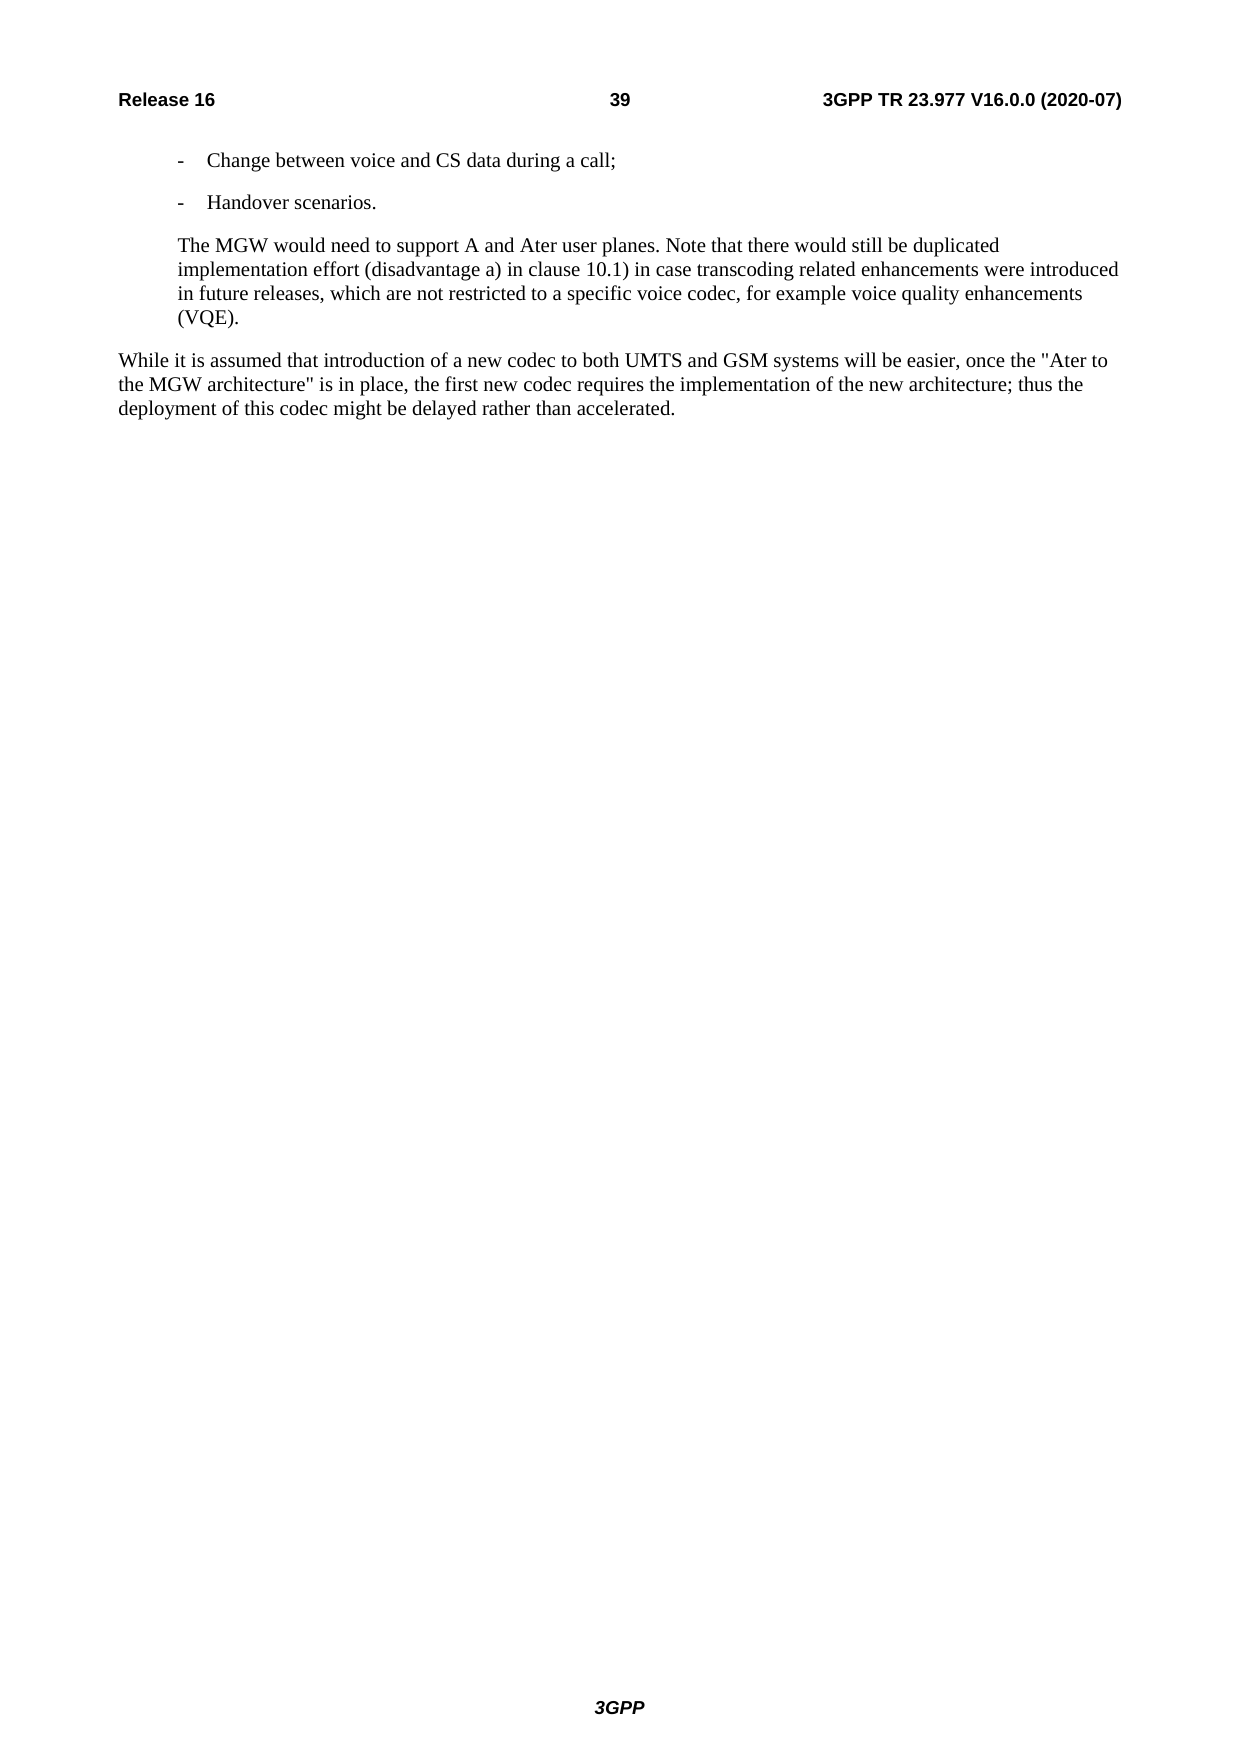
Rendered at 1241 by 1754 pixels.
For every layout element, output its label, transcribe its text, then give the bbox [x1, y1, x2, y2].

text While it is assumed that introduction of a new codec to both UMTS and GSM systems will be easier, once the "Ater to the MGW architecture" is in place, the first new codec requires the implementation of the new architecture; thus the deployment of this codec might be delayed rather than accelerated. [118, 348, 1122, 420]
text The MGW would need to support A and Ater user planes. Note that there would still be duplicated implementation effort (disadvantage a) in clause 10.1) in case transcoding related enhancements were introduced in future releases, which are not restricted to a specific voice codec, for example voice quality enhancements (VQE). [148, 233, 1122, 329]
text - Change between voice and CS data during a call; [177, 147, 1122, 172]
text - Handover scenarios. [177, 190, 1122, 214]
